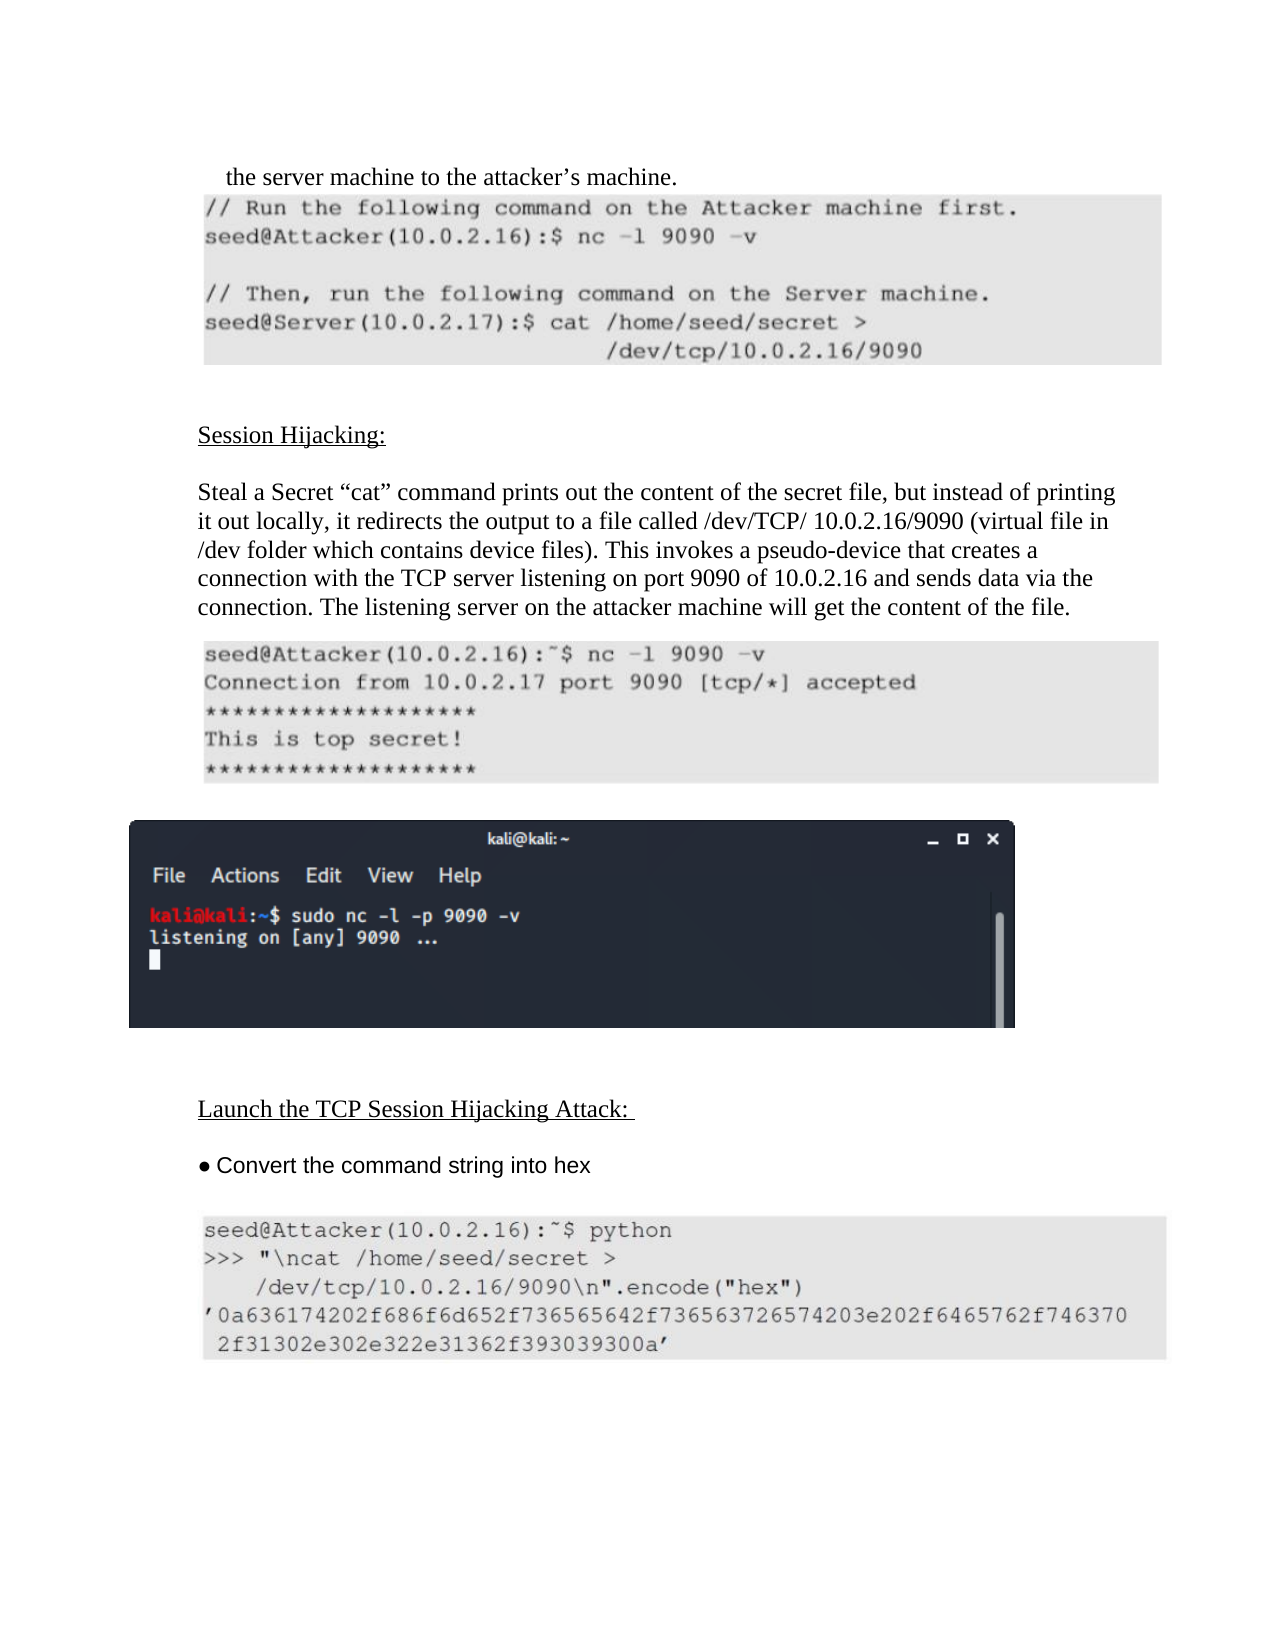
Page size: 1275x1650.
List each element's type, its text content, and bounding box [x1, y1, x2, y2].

text Session Hijacking: [197, 420, 1275, 448]
text Steal a Secret “cat” command prints out the content of the secret file, but instead of printing it out locally, it redirects the output to a file called /dev/TCP/ 10.0.2.16/9090 (virtual file in [197, 477, 1118, 535]
text connection with the TCP server listening on port 9090 of 10.0.2.16 and sends data via the connection. The listening server on the attacker machine will get the content of the file. [197, 563, 1095, 621]
picture [203, 641, 1159, 784]
text /dev folder which contains device files). This invokes a pseudo-device that creates a [197, 535, 1275, 563]
list Convert the command string into hex [197, 1152, 1275, 1179]
text the server machine to the attacker’s machine. [226, 162, 1275, 191]
picture [203, 194, 1162, 365]
picture [197, 1210, 1173, 1364]
text Launch the TCP Session Hijacking Attack: [197, 1094, 1275, 1123]
picture [129, 820, 1015, 1028]
